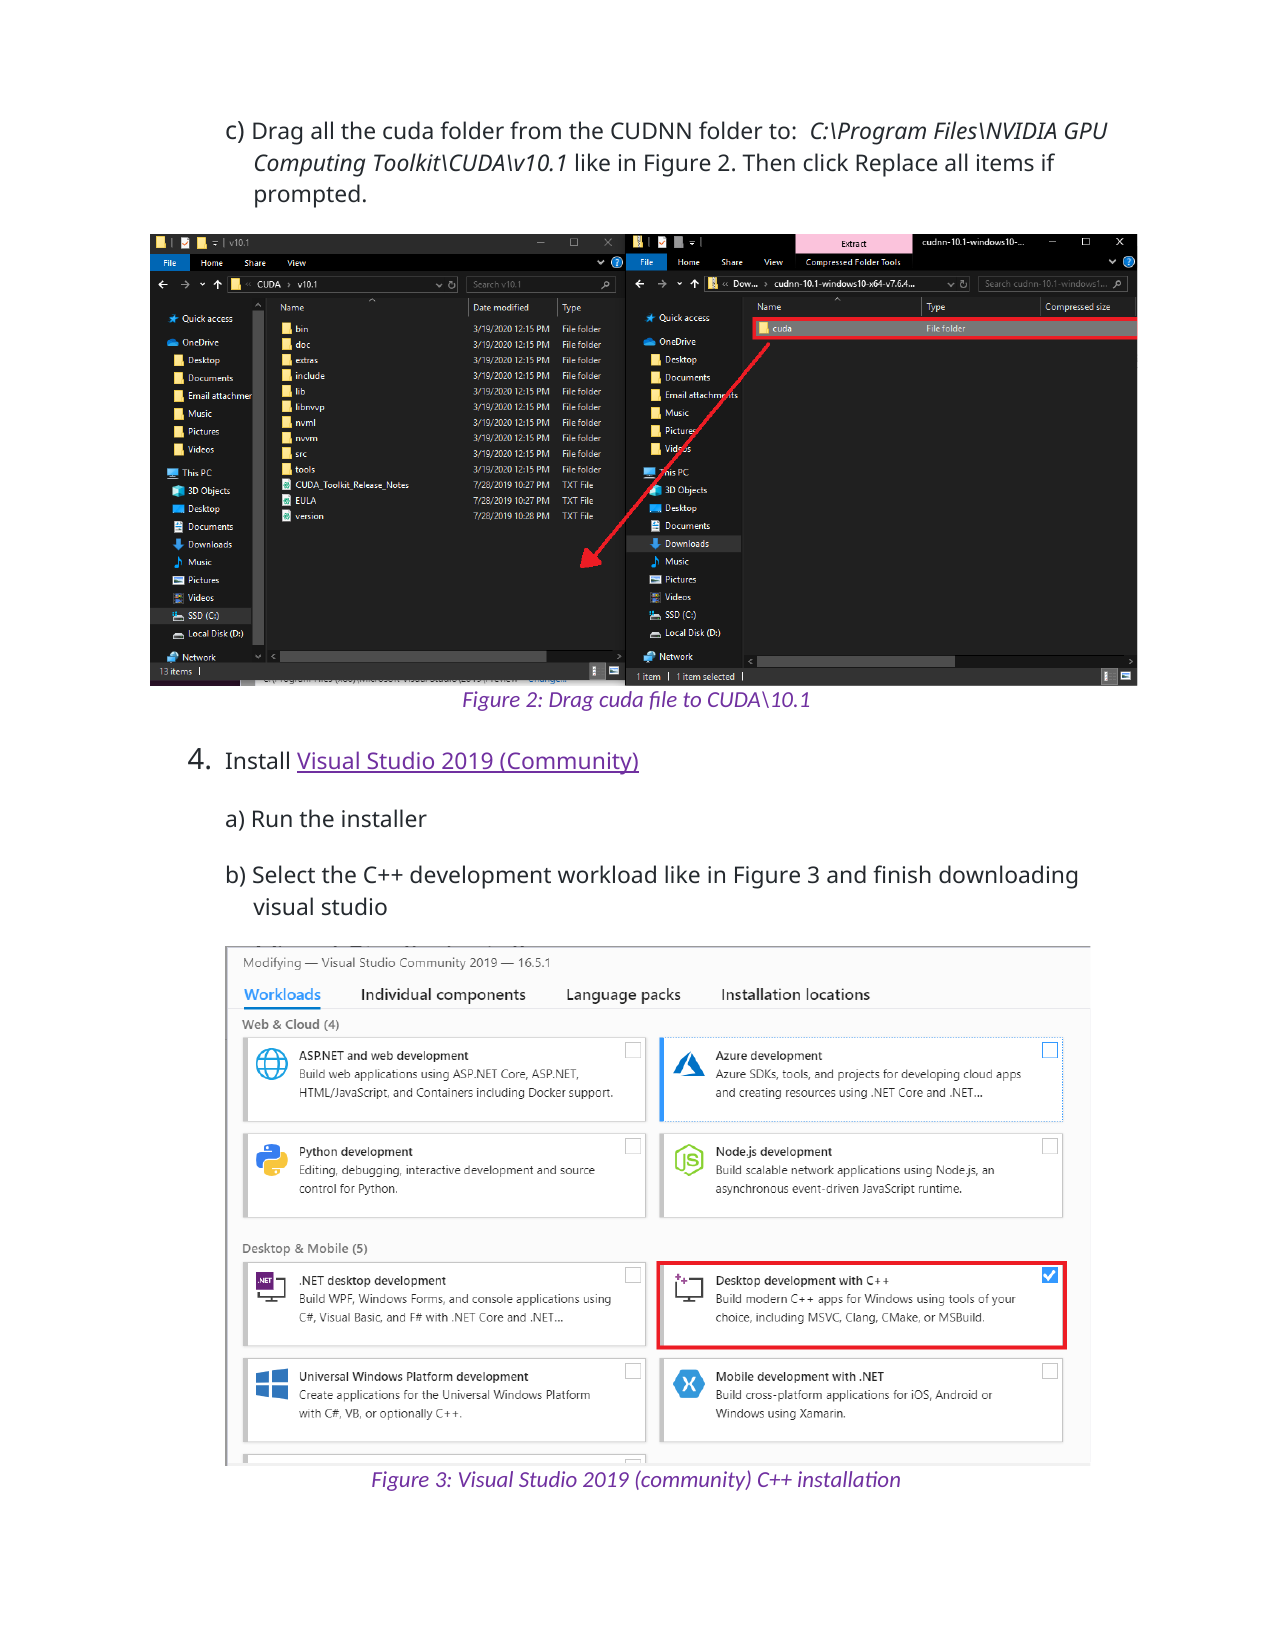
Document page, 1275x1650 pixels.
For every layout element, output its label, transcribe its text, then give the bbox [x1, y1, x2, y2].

list Install Visual Studio 2019 (Community) [187, 738, 1125, 778]
text c) Drag all the cuda folder from the CUDNN folder to: C:\Program Files\NVIDIA GPU Computing Toolkit\CUDA\v10.1 like in Figure 2. Then click Replace all items if prompted. [225, 112, 1125, 209]
text Figure 2: Drag cuda file to CUDA\10.1 [150, 686, 1125, 713]
text a) Run the installer [150, 803, 1125, 834]
picture [225, 946, 1091, 1466]
text b) Select the C++ development workload like in Figure 3 and finish downloading visual studio [225, 859, 1125, 922]
text Figure 3: Visual Studio 2019 (community) C++ installation [150, 1466, 1125, 1493]
picture [150, 234, 1138, 686]
